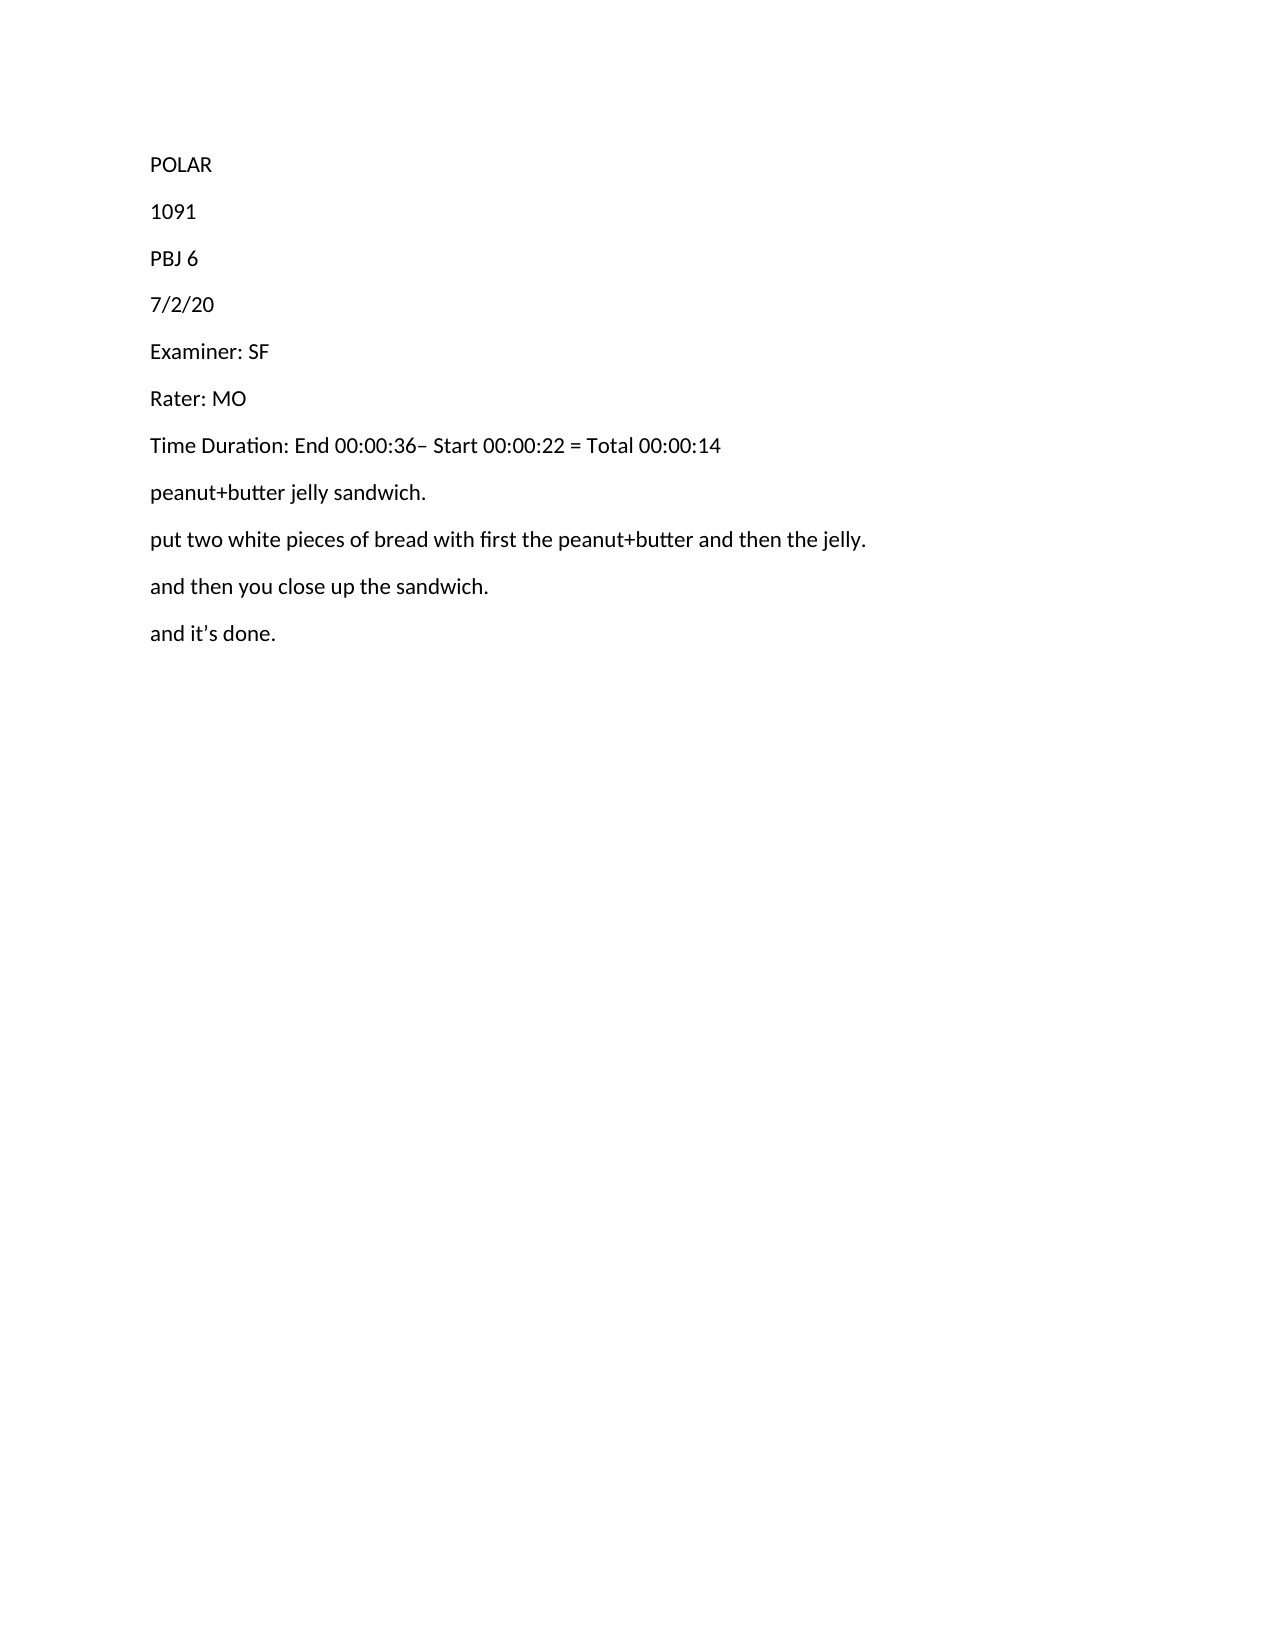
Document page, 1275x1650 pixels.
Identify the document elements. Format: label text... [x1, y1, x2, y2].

text Examiner: SF [150, 337, 1125, 366]
text Rater: MO [150, 384, 1125, 412]
text 1091 [150, 197, 1125, 225]
text and then you close up the sandwich. [150, 572, 1125, 600]
text PBJ 6 [150, 244, 1125, 272]
text peanut+butter jelly sandwich. [150, 478, 1125, 506]
text 7/2/20 [150, 291, 1125, 319]
text Time Duration: End 00:00:36– Start 00:00:22 = Total 00:00:14 [150, 431, 1125, 459]
text put two white pieces of bread with first the peanut+butter and then the jelly. [150, 525, 1125, 553]
text POLAR [150, 150, 1125, 178]
text and it’s done. [150, 619, 1125, 647]
